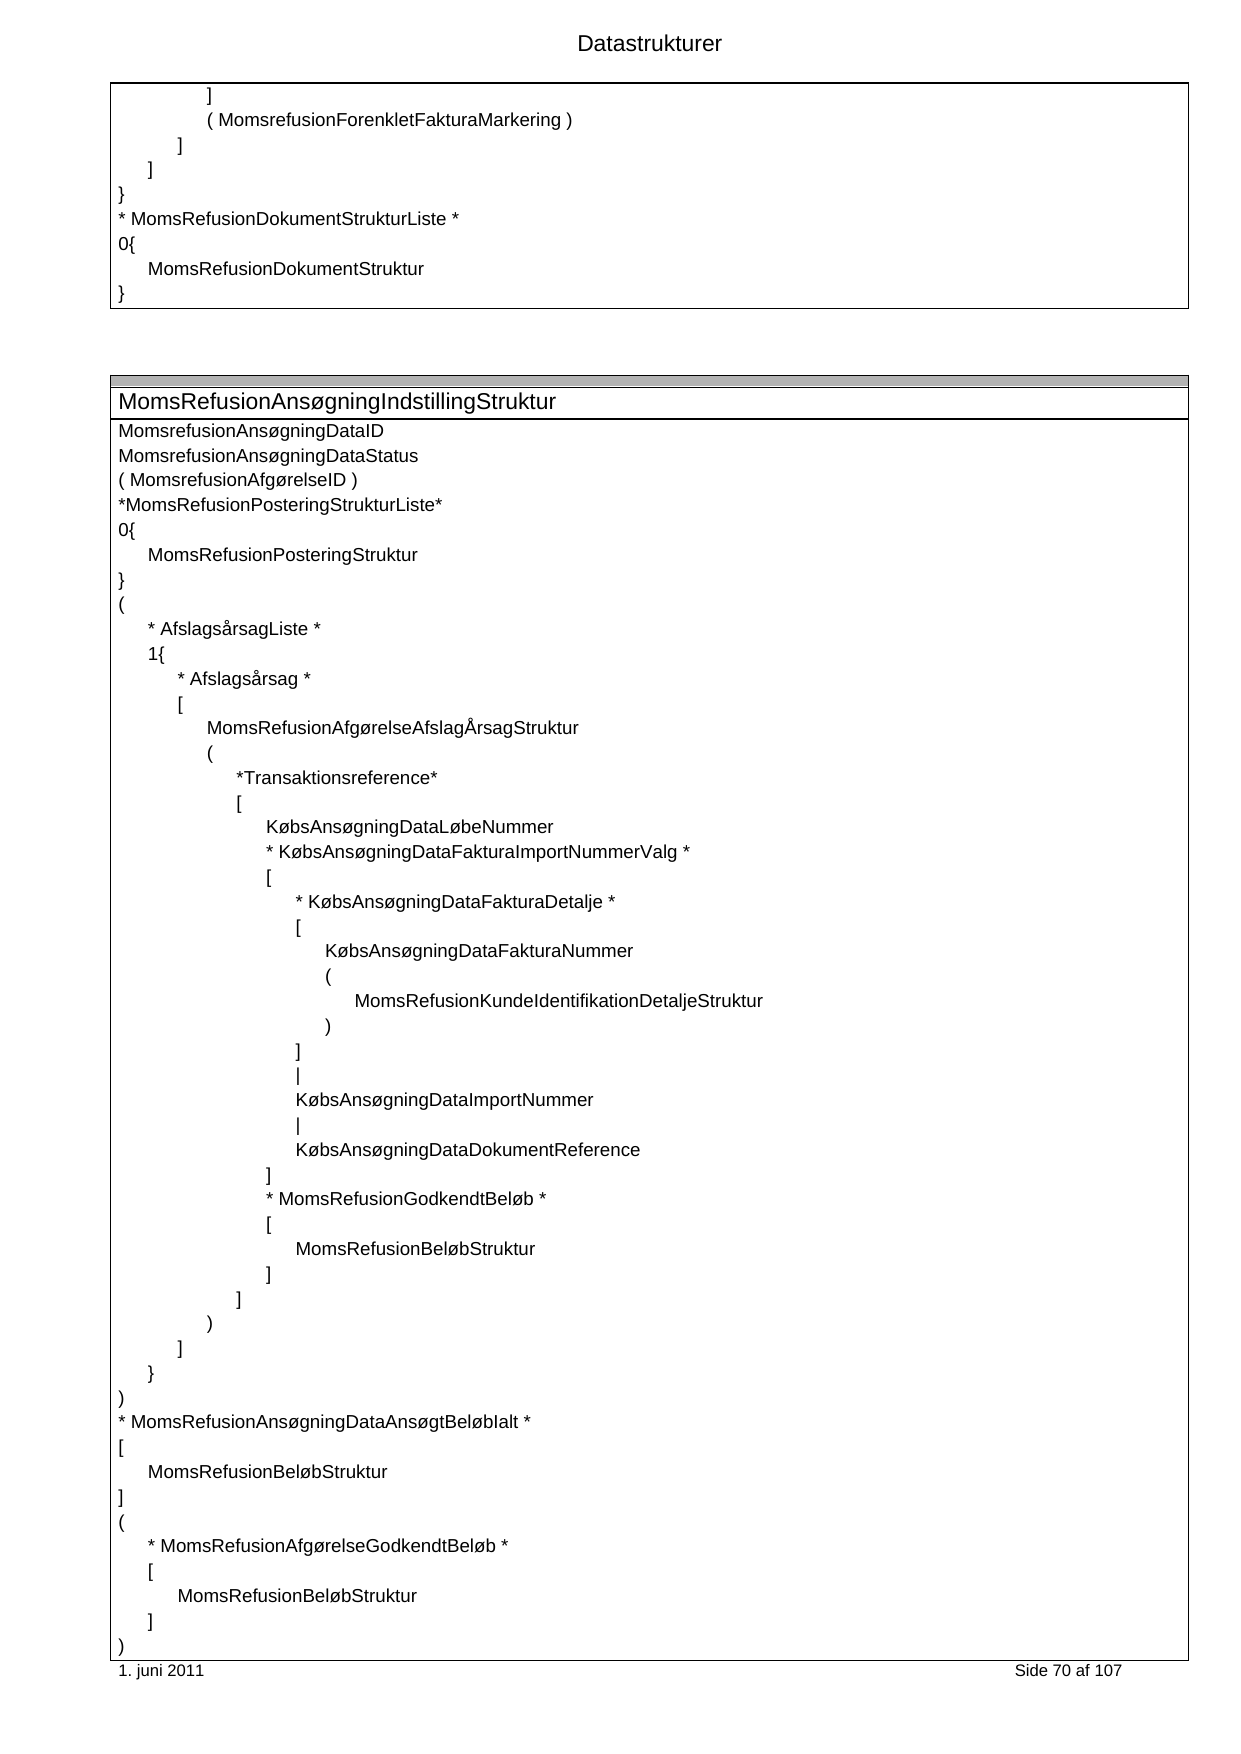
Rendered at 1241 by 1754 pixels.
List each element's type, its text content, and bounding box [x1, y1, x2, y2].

table_header [111, 376, 1188, 386]
table_cell MomsRefusionAnsøgningIndstillingStruktur [111, 388, 1188, 418]
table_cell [111, 420, 1188, 1660]
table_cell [111, 84, 1188, 307]
